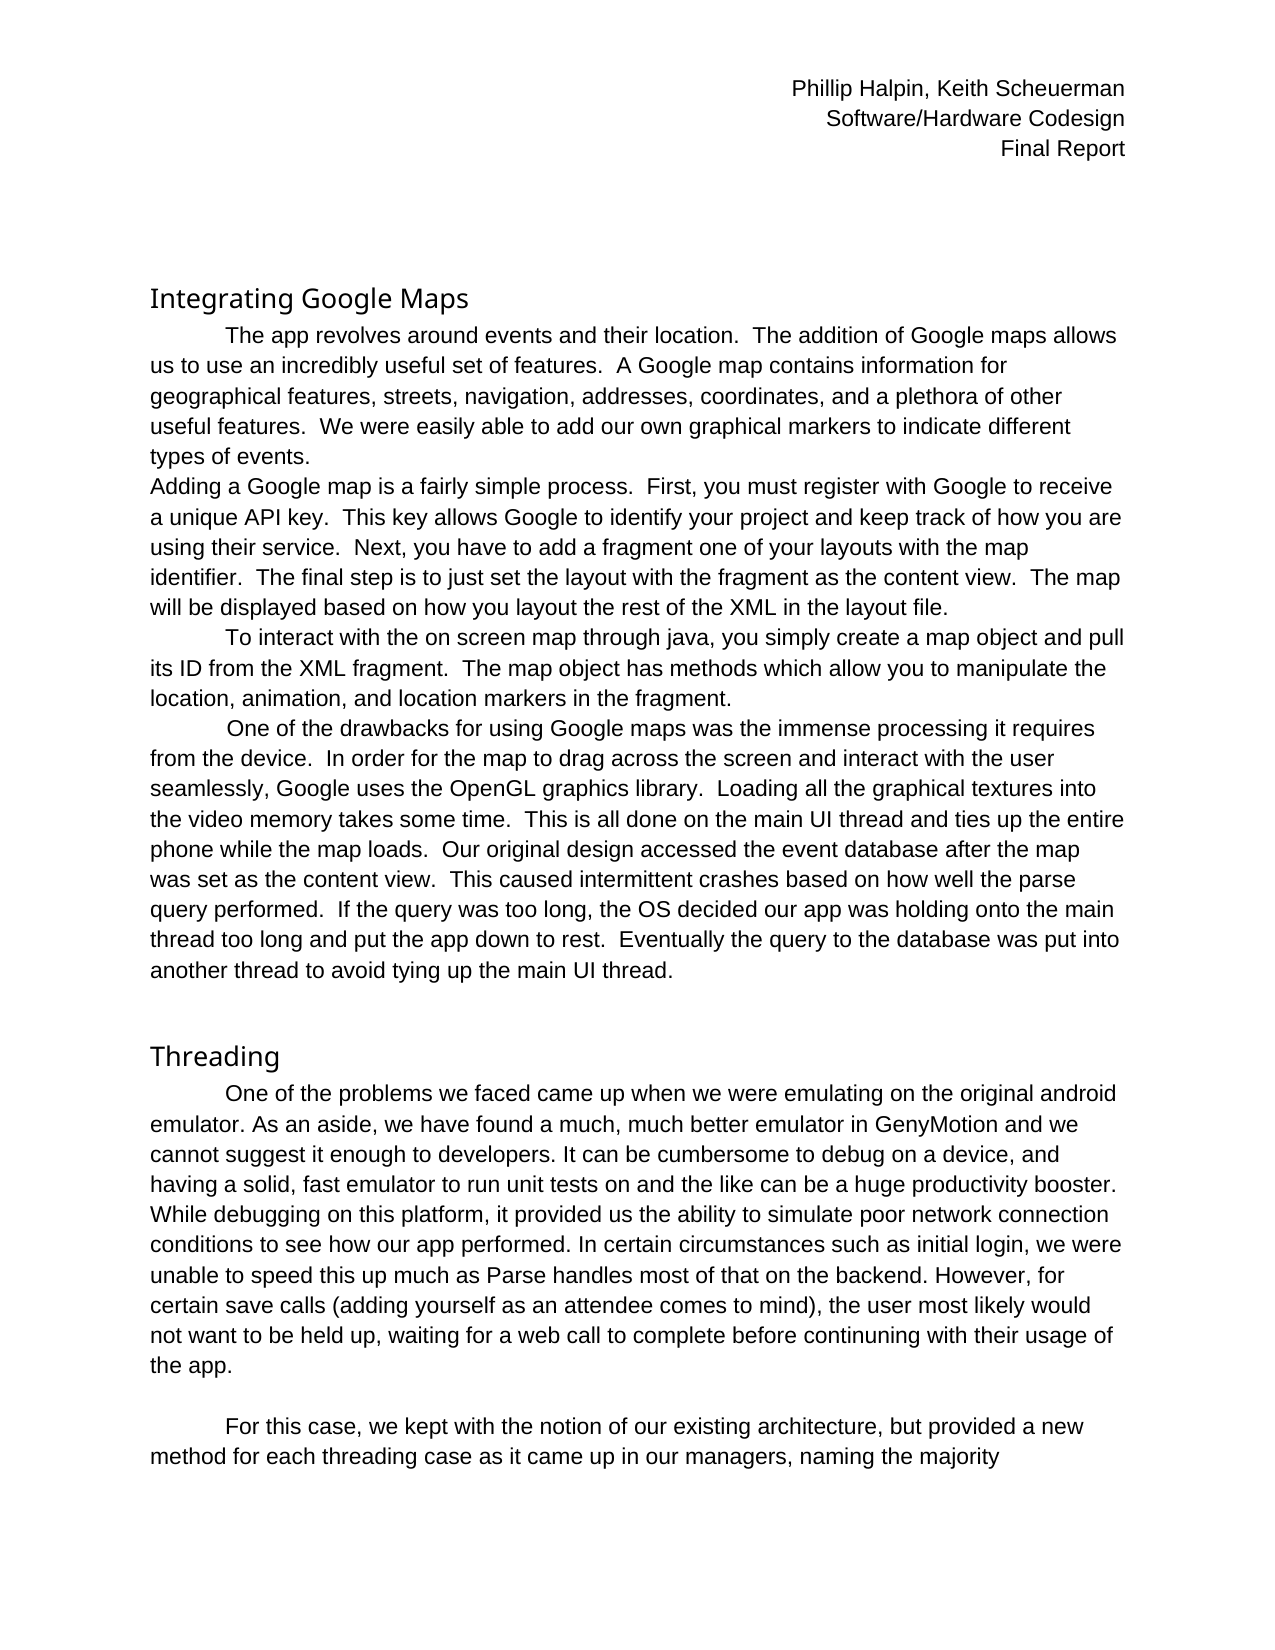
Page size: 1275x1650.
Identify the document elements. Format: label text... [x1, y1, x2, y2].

subtitle Threading [150, 1038, 1125, 1075]
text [150, 1413, 1125, 1469]
text Adding a Google map is a fairly simple process. First, you must register with Google to receive a unique API key. This key allows Google to identify your project and keep track of how you are using their service. Next, you have to add a fragment one of your layouts with the map identifier. The final step is to just set the layout with the fragment as the content view. The map will be displayed based on how you layout the rest of the XML in the layout file. [150, 473, 1125, 621]
text The app revolves around events and their location. The addition of Google maps allows us to use an incredibly useful set of features. A Google map contains information for geographical features, streets, navigation, addresses, coordinates, and a plethora of other useful features. We were easily able to add our own graphical markers to indicate different types of events. [150, 322, 1125, 469]
text To interact with the on screen map through java, you simply create a map object and pull its ID from the XML fragment. The map object has methods which allow you to manipulate the location, animation, and location markers in the fragment. [150, 624, 1125, 711]
text One of the drawbacks for using Google maps was the immense processing it requires from the device. In order for the map to drag across the screen and interact with the user seamlessly, Google uses the OpenGL graphics library. Loading all the graphical textures into the video memory takes some time. This is all done on the main UI thread and ties up the entire phone while the map loads. Our original design accessed the event database after the map was set as the content view. This caused intermittent crashes based on how well the parse query performed. If the query was too long, the OS decided our app was holding onto the main thread too long and put the app down to rest. Eventually the query to the database was put into another thread to avoid tying up the main UI thread. [150, 715, 1125, 983]
text One of the problems we faced came up when we were emulating on the original android emulator. As an aside, we have found a much, much better emulator in GenyMotion and we cannot suggest it enough to developers. It can be cumbersome to debug on a device, and having a solid, fast emulator to run unit tests on and the like can be a huge productivity booster. While debugging on this platform, it provided us the ability to simulate poor network connection conditions to see how our app performed. In certain circumstances such as initial login, we were unable to speed this up much as Parse handles most of that on the backend. However, for certain save calls (adding yourself as an attendee comes to mind), the user most likely would not want to be held up, waiting for a web call to complete before continuning with their usage of the app. [150, 1080, 1125, 1378]
subtitle Integrating Google Maps [150, 280, 1125, 317]
